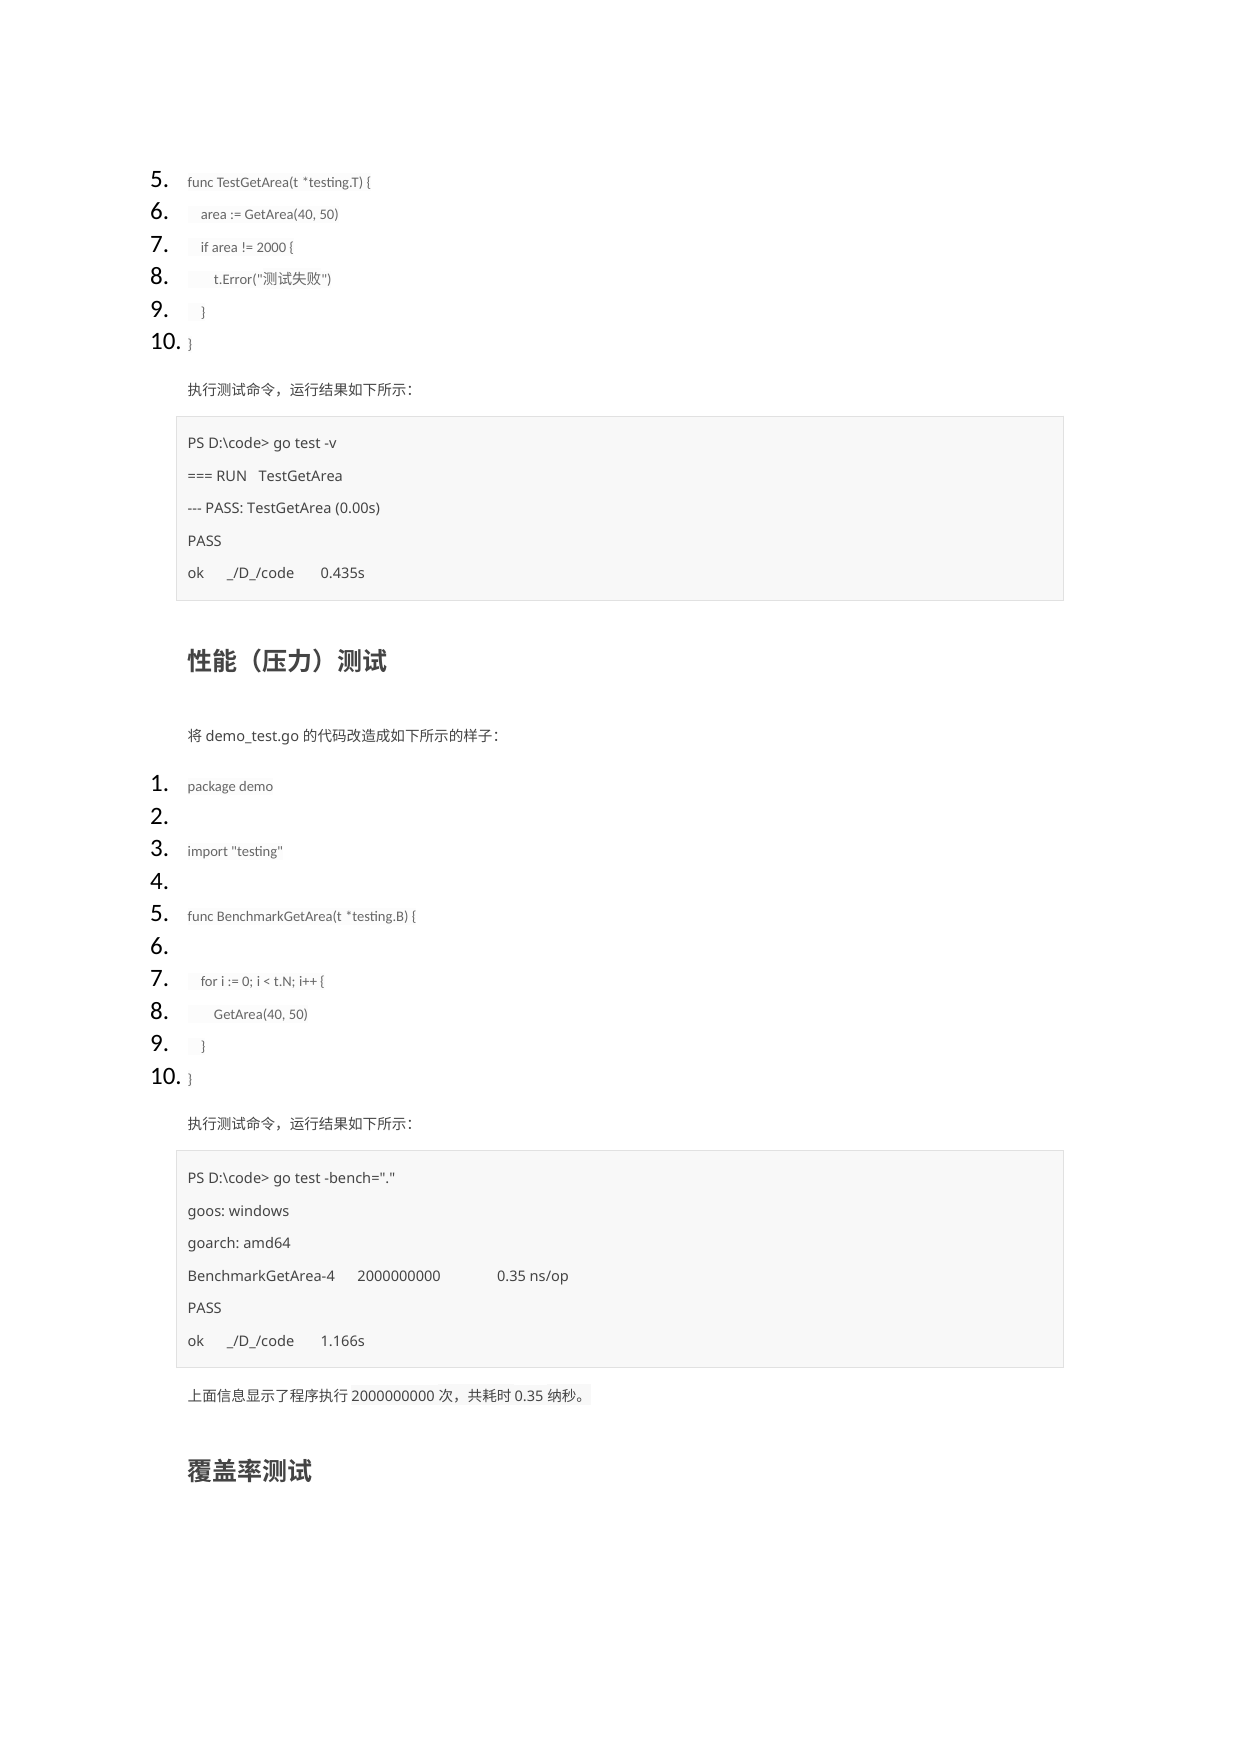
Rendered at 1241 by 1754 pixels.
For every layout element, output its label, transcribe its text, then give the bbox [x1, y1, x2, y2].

list area := GetArea(40, 50) [150, 194, 1053, 227]
list } [150, 324, 1053, 357]
subtitle 性能（压力）测试 [187, 627, 1053, 692]
text 将 demo_test.go 的代码改造成如下所示的样子： [187, 718, 1053, 751]
text PS D:\code> go test -v === RUN TestGetArea --- PASS: TestGetArea (0.00s) PASS ok _/D_/code 0.435s [177, 417, 1063, 600]
list if area != 2000 { [150, 227, 1053, 259]
list func TestGetArea(t *testing.T) { [150, 162, 1053, 194]
text 执行测试命令，运行结果如下所示： [187, 373, 1053, 405]
list GetArea(40, 50) [150, 994, 1053, 1027]
list t.Error("测试失败") [150, 259, 1053, 292]
list } [150, 1027, 1053, 1059]
text PS D:\code> go test -bench="." goos: windows goarch: amd64 BenchmarkGetArea-4 2000000000 0.35 ns/op PASS ok _/D_/code 1.166s [177, 1151, 1063, 1367]
subtitle 覆盖率测试 [187, 1437, 1053, 1502]
list for i := 0; i < t.N; i++ { [150, 962, 1053, 994]
list package demo [150, 767, 1053, 799]
list import "testing" [150, 832, 1053, 864]
text 执行测试命令，运行结果如下所示： [187, 1107, 1053, 1140]
list } [150, 292, 1053, 324]
text 上面信息显示了程序执行 2000000000 次，共耗时 0.35 纳秒。 [187, 1378, 1053, 1411]
list } [150, 1059, 1053, 1092]
list func BenchmarkGetArea(t *testing.B) { [150, 897, 1053, 929]
